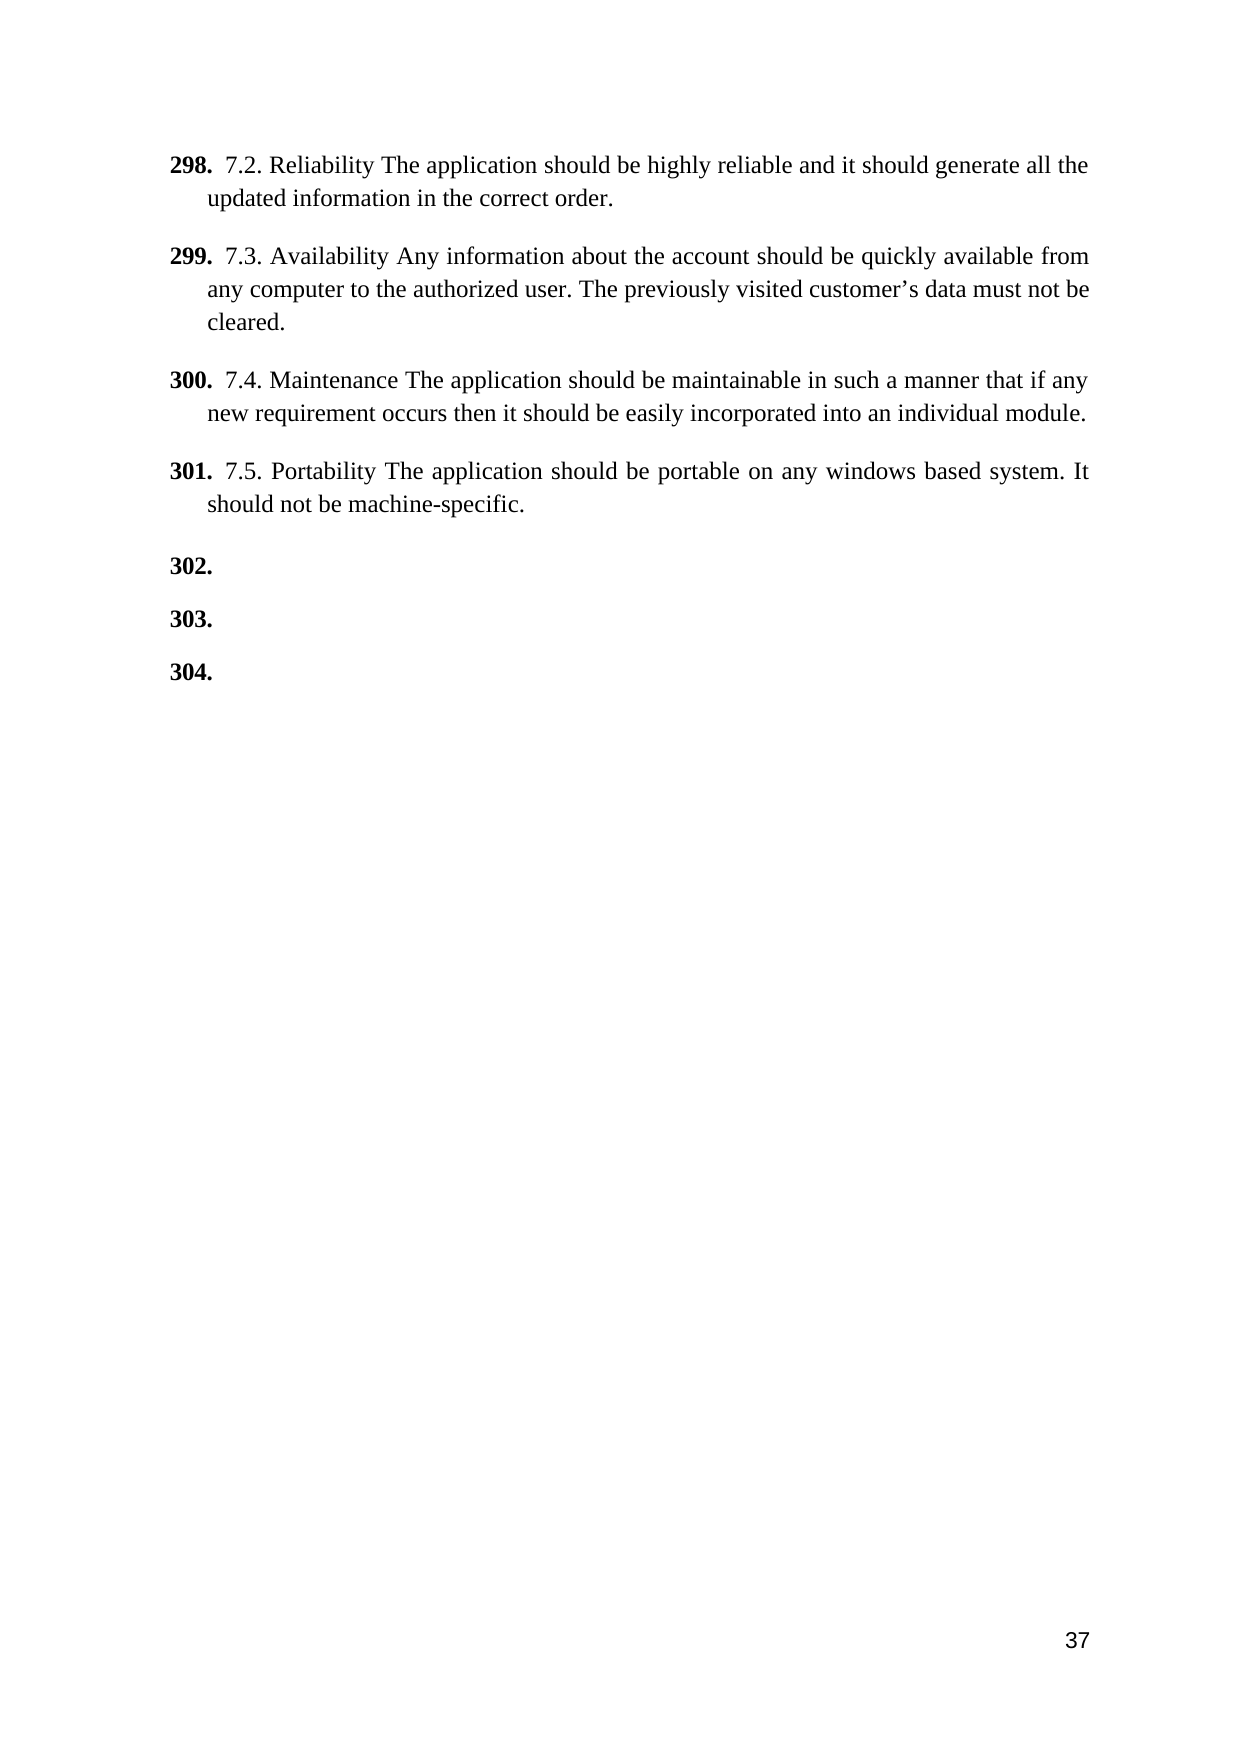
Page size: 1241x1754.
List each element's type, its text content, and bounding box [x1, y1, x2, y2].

text 7.3. Availability Any information about the account should be quickly available from any computer to the authorized user. The previously visited customer’s data must not be cleared. [169, 241, 1090, 336]
text 7.4. Maintenance The application should be maintainable in such a manner that if any new requirement occurs then it should be easily incorporated into an individual module. [169, 365, 1090, 427]
text 7.2. Reliability The application should be highly reliable and it should generate all the updated information in the correct order. [169, 150, 1090, 212]
text 7.5. Portability The application should be portable on any windows based system. It should not be machine-specific. [169, 456, 1090, 518]
